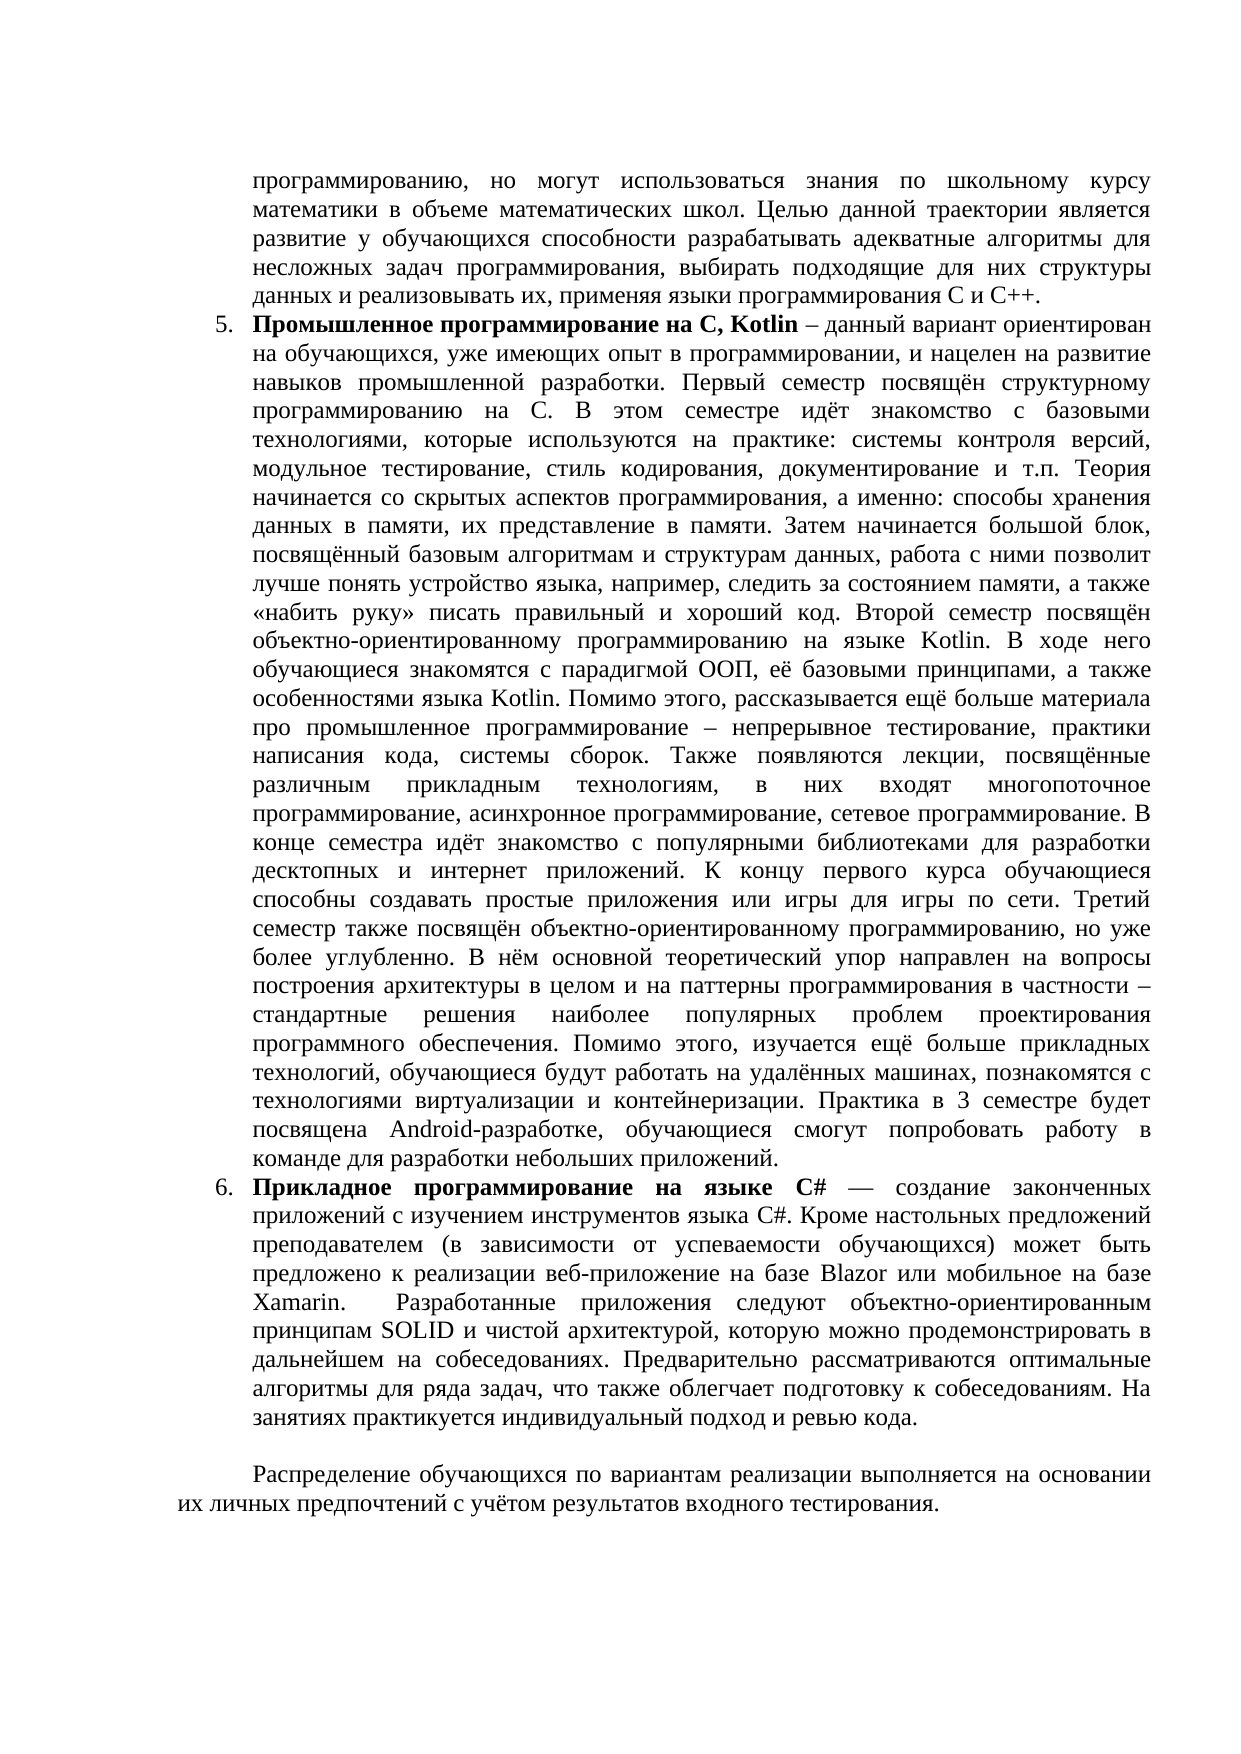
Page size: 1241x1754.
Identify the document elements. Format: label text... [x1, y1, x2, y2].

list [215, 165, 1152, 309]
list Промышленное программирование на C, Kotlin – данный вариант ориентирован на обучающихся, уже имеющих опыт в программировании, и нацелен на развитие навыков промышленной разработки. Первый семестр посвящён структурному программированию на C. В этом семестре идёт знакомство с базовыми технологиями, которые используются на практике: системы контроля версий, модульное тестирование, стиль кодирования, документирование и т.п. Теория начинается со скрытых аспектов программирования, а именно: способы хранения данных в памяти, их представление в памяти. Затем начинается большой блок, посвящённый базовым алгоритмам и структурам данных, работа с ними позволит лучше понять устройство языка, например, следить за состоянием памяти, а также «набить руку» писать правильный и хороший код. Второй семестр посвящён объектно-ориентированному программированию на языке Kotlin. В ходе него обучающиеся знакомятся с парадигмой ООП, её базовыми принципами, а также особенностями языка Kotlin. Помимо этого, рассказывается ещё больше материала про промышленное программирование – непрерывное тестирование, практики написания кода, системы сборок. Также появляются лекции, посвящённые различным прикладным технологиям, в них входят многопоточное программирование, асинхронное программирование, сетевое программирование. В конце семестра идёт знакомство с популярными библиотеками для разработки десктопных и интернет приложений. К концу первого курса обучающиеся способны создавать простые приложения или игры для игры по сети. Третий семестр также посвящён объектно-ориентированному программированию, но уже более углубленно. В нём основной теоретический упор направлен на вопросы построения архитектуры в целом и на паттерны программирования в частности – стандартные решения наиболее популярных проблем проектирования программного обеспечения. Помимо этого, изучается ещё больше прикладных технологий, обучающиеся будут работать на удалённых машинах, познакомятся с технологиями виртуализации и контейнеризации. Практика в 3 семестре будет посвящена Android-разработке, обучающиеся смогут попробовать работу в команде для разработки небольших приложений. [215, 309, 1152, 1172]
list Прикладное программирование на языке C# — создание законченных приложений с изучением инструментов языка C#. Кроме настольных предложений преподавателем (в зависимости от успеваемости обучающихся) может быть предложено к реализации веб-приложение на базе Blazor или мобильное на базе Xamarin. Разработанные приложения следуют объектно-ориентированным принципам SOLID и чистой архитектурой, которую можно продемонстрировать в дальнейшем на собеседованиях. Предварительно рассматриваются оптимальные алгоритмы для ряда задач, что также облегчает подготовку к собеседованиям. На занятиях практикуется индивидуальный подход и ревью кода. [215, 1172, 1152, 1430]
text Распределение обучающихся по вариантам реализации выполняется на основании их личных предпочтений с учётом результатов входного тестирования. [177, 1459, 1152, 1517]
